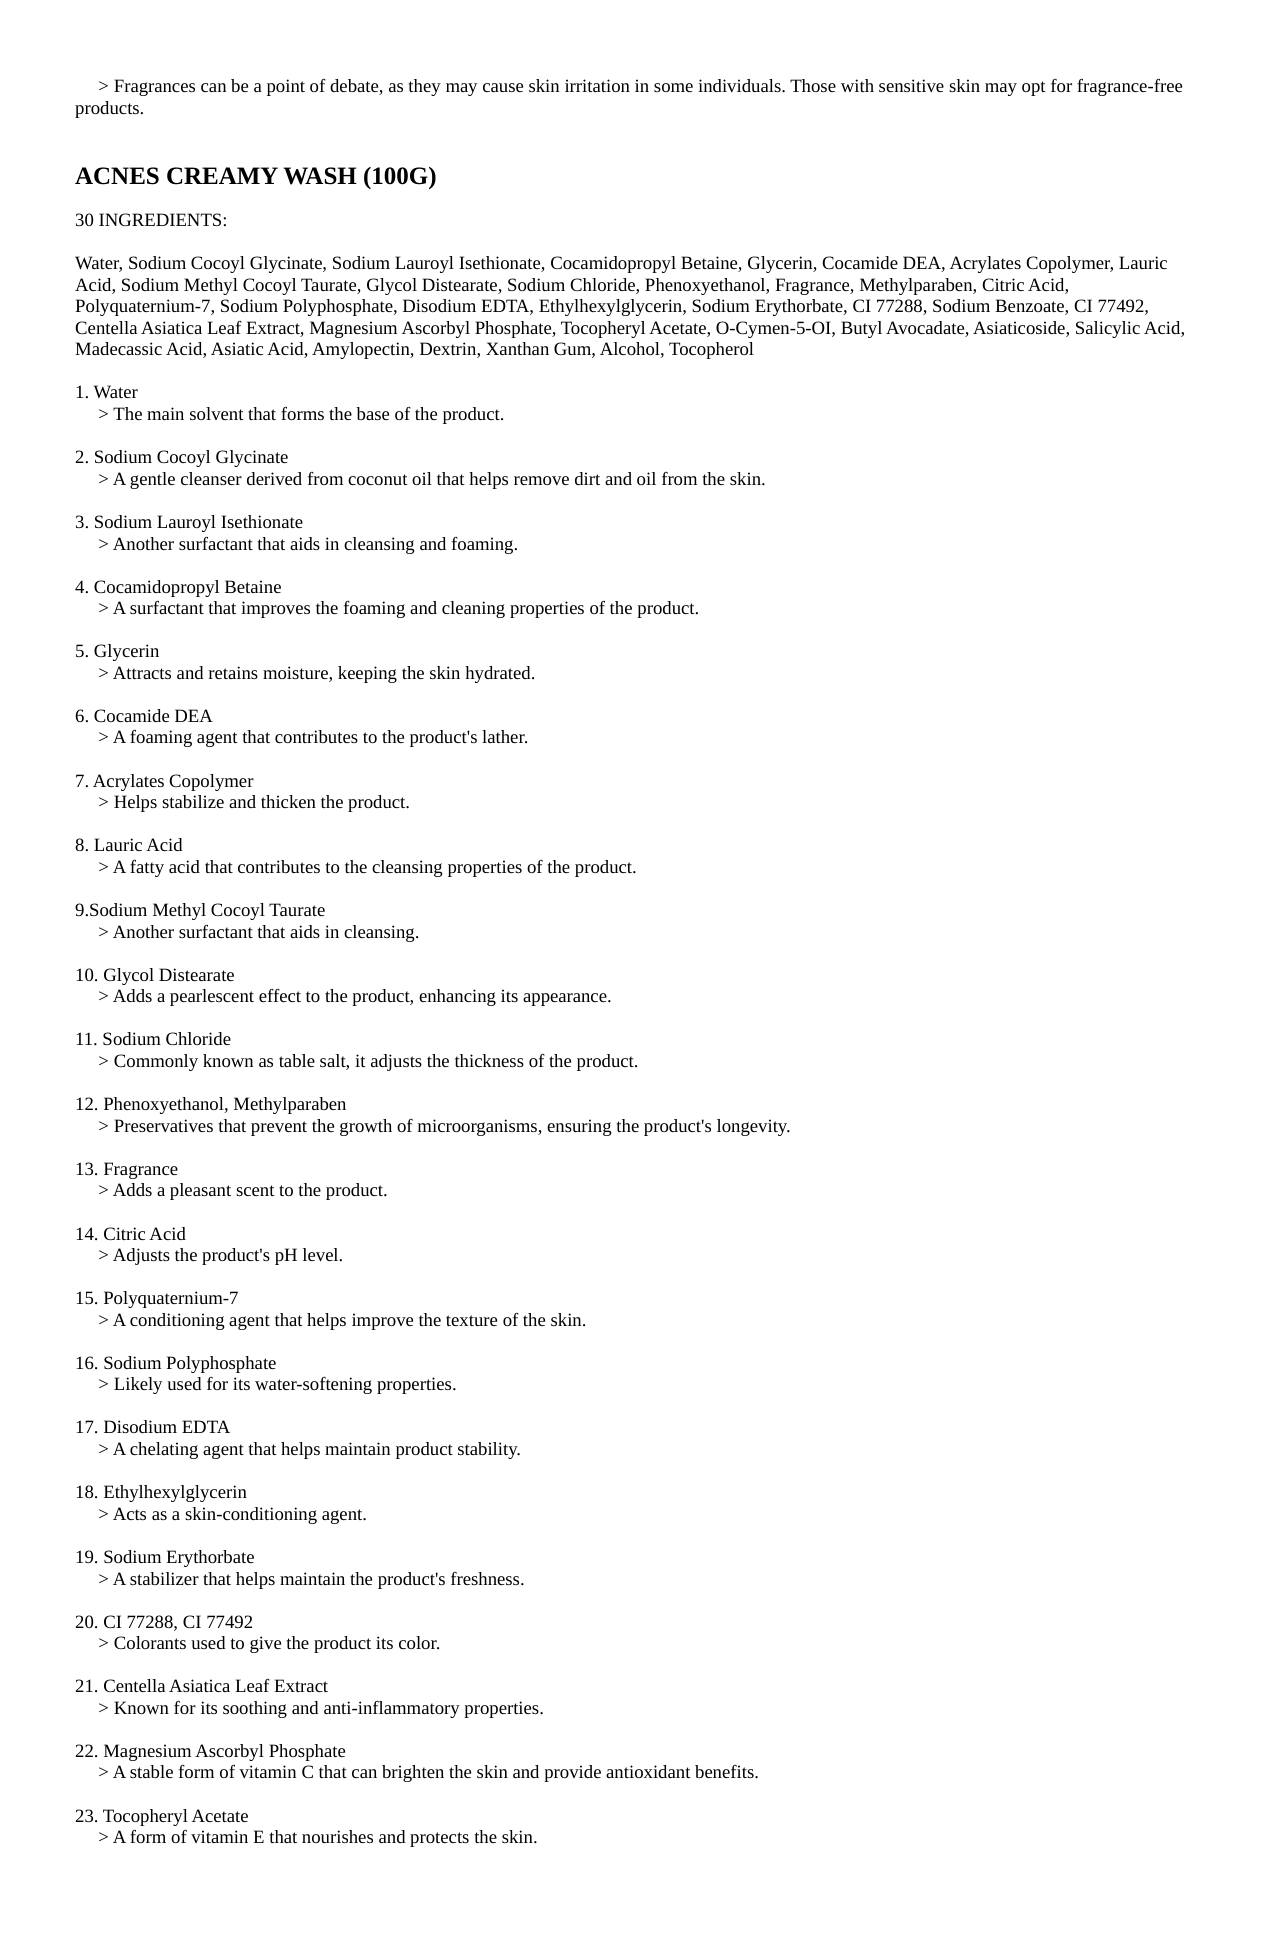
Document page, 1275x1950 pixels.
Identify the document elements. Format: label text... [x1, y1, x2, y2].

text 4. Cocamidopropyl Betaine [75, 576, 1200, 597]
text > The main solvent that forms the base of the product. [75, 403, 1200, 424]
text > A stable form of vitamin C that can brighten the skin and provide antioxidant benefits. [75, 1761, 1200, 1783]
text 20. CI 77288, CI 77492 [75, 1611, 1200, 1632]
text > A fatty acid that contributes to the cleansing properties of the product. [75, 856, 1200, 877]
text 12. Phenoxyethanol, Methylparaben [75, 1093, 1200, 1114]
text > A stabilizer that helps maintain the product's freshness. [75, 1567, 1200, 1589]
text > Adds a pearlescent effect to the product, enhancing its appearance. [75, 985, 1200, 1007]
text > Helps stabilize and thicken the product. [75, 791, 1200, 813]
text > Colorants used to give the product its color. [75, 1632, 1200, 1654]
text 19. Sodium Erythorbate [75, 1546, 1200, 1567]
text > A gentle cleanser derived from coconut oil that helps remove dirt and oil from the skin. [75, 468, 1200, 489]
text 23. Tocopheryl Acetate [75, 1804, 1200, 1826]
text > Known for its soothing and anti-inflammatory properties. [75, 1697, 1200, 1718]
text 15. Polyquaternium-7 [75, 1287, 1200, 1309]
text > A form of vitamin E that nourishes and protects the skin. [75, 1826, 1200, 1848]
text 9.Sodium Methyl Cocoyl Taurate [75, 899, 1200, 921]
text > Adjusts the product's pH level. [75, 1244, 1200, 1266]
text 7. Acrylates Copolymer [75, 769, 1200, 791]
text 17. Disodium EDTA [75, 1416, 1200, 1438]
text 11. Sodium Chloride [75, 1028, 1200, 1050]
text 18. Ethylhexylglycerin [75, 1481, 1200, 1503]
text 30 INGREDIENTS: [75, 209, 1200, 231]
text Water, Sodium Cocoyl Glycinate, Sodium Lauroyl Isethionate, Cocamidopropyl Betaine, Glycerin, Cocamide DEA, Acrylates Copolymer, Lauric Acid, Sodium Methyl Cocoyl Taurate, Glycol Distearate, Sodium Chloride, Phenoxyethanol, Fragrance, Methylparaben, Citric Acid, Polyquaternium-7, Sodium Polyphosphate, Disodium EDTA, Ethylhexylglycerin, Sodium Erythorbate, CI 77288, Sodium Benzoate, CI 77492, Centella Asiatica Leaf Extract, Magnesium Ascorbyl Phosphate, Tocopheryl Acetate, O-Cymen-5-OI, Butyl Avocadate, Asiaticoside, Salicylic Acid, Madecassic Acid, Asiatic Acid, Amylopectin, Dextrin, Xanthan Gum, Alcohol, Tocopherol [75, 252, 1200, 360]
text 14. Citric Acid [75, 1222, 1200, 1244]
text > Attracts and retains moisture, keeping the skin hydrated. [75, 662, 1200, 683]
text > Commonly known as table salt, it adjusts the thickness of the product. [75, 1050, 1200, 1071]
text 13. Fragrance [75, 1158, 1200, 1179]
text > Acts as a skin-conditioning agent. [75, 1503, 1200, 1524]
text 2. Sodium Cocoyl Glycinate [75, 446, 1200, 468]
text > A chelating agent that helps maintain product stability. [75, 1438, 1200, 1459]
text 6. Cocamide DEA [75, 705, 1200, 726]
text > Fragrances can be a point of debate, as they may cause skin irritation in some individuals. Those with sensitive skin may opt for fragrance-free products. [75, 75, 1200, 118]
text > A conditioning agent that helps improve the texture of the skin. [75, 1309, 1200, 1330]
text > A surfactant that improves the foaming and cleaning properties of the product. [75, 597, 1200, 619]
text 1. Water [75, 381, 1200, 403]
text 5. Glycerin [75, 640, 1200, 662]
text > Adds a pleasant scent to the product. [75, 1179, 1200, 1201]
text 3. Sodium Lauroyl Isethionate [75, 511, 1200, 532]
text > Preservatives that prevent the growth of microorganisms, ensuring the product's longevity. [75, 1114, 1200, 1136]
text 8. Lauric Acid [75, 834, 1200, 856]
text 16. Sodium Polyphosphate [75, 1352, 1200, 1373]
text ACNES CREAMY WASH (100G) [75, 161, 1200, 190]
text 21. Centella Asiatica Leaf Extract [75, 1675, 1200, 1697]
text > Another surfactant that aids in cleansing and foaming. [75, 532, 1200, 554]
text > Another surfactant that aids in cleansing. [75, 921, 1200, 942]
text 22. Magnesium Ascorbyl Phosphate [75, 1740, 1200, 1761]
text 10. Glycol Distearate [75, 964, 1200, 985]
text > A foaming agent that contributes to the product's lather. [75, 726, 1200, 748]
text > Likely used for its water-softening properties. [75, 1373, 1200, 1395]
